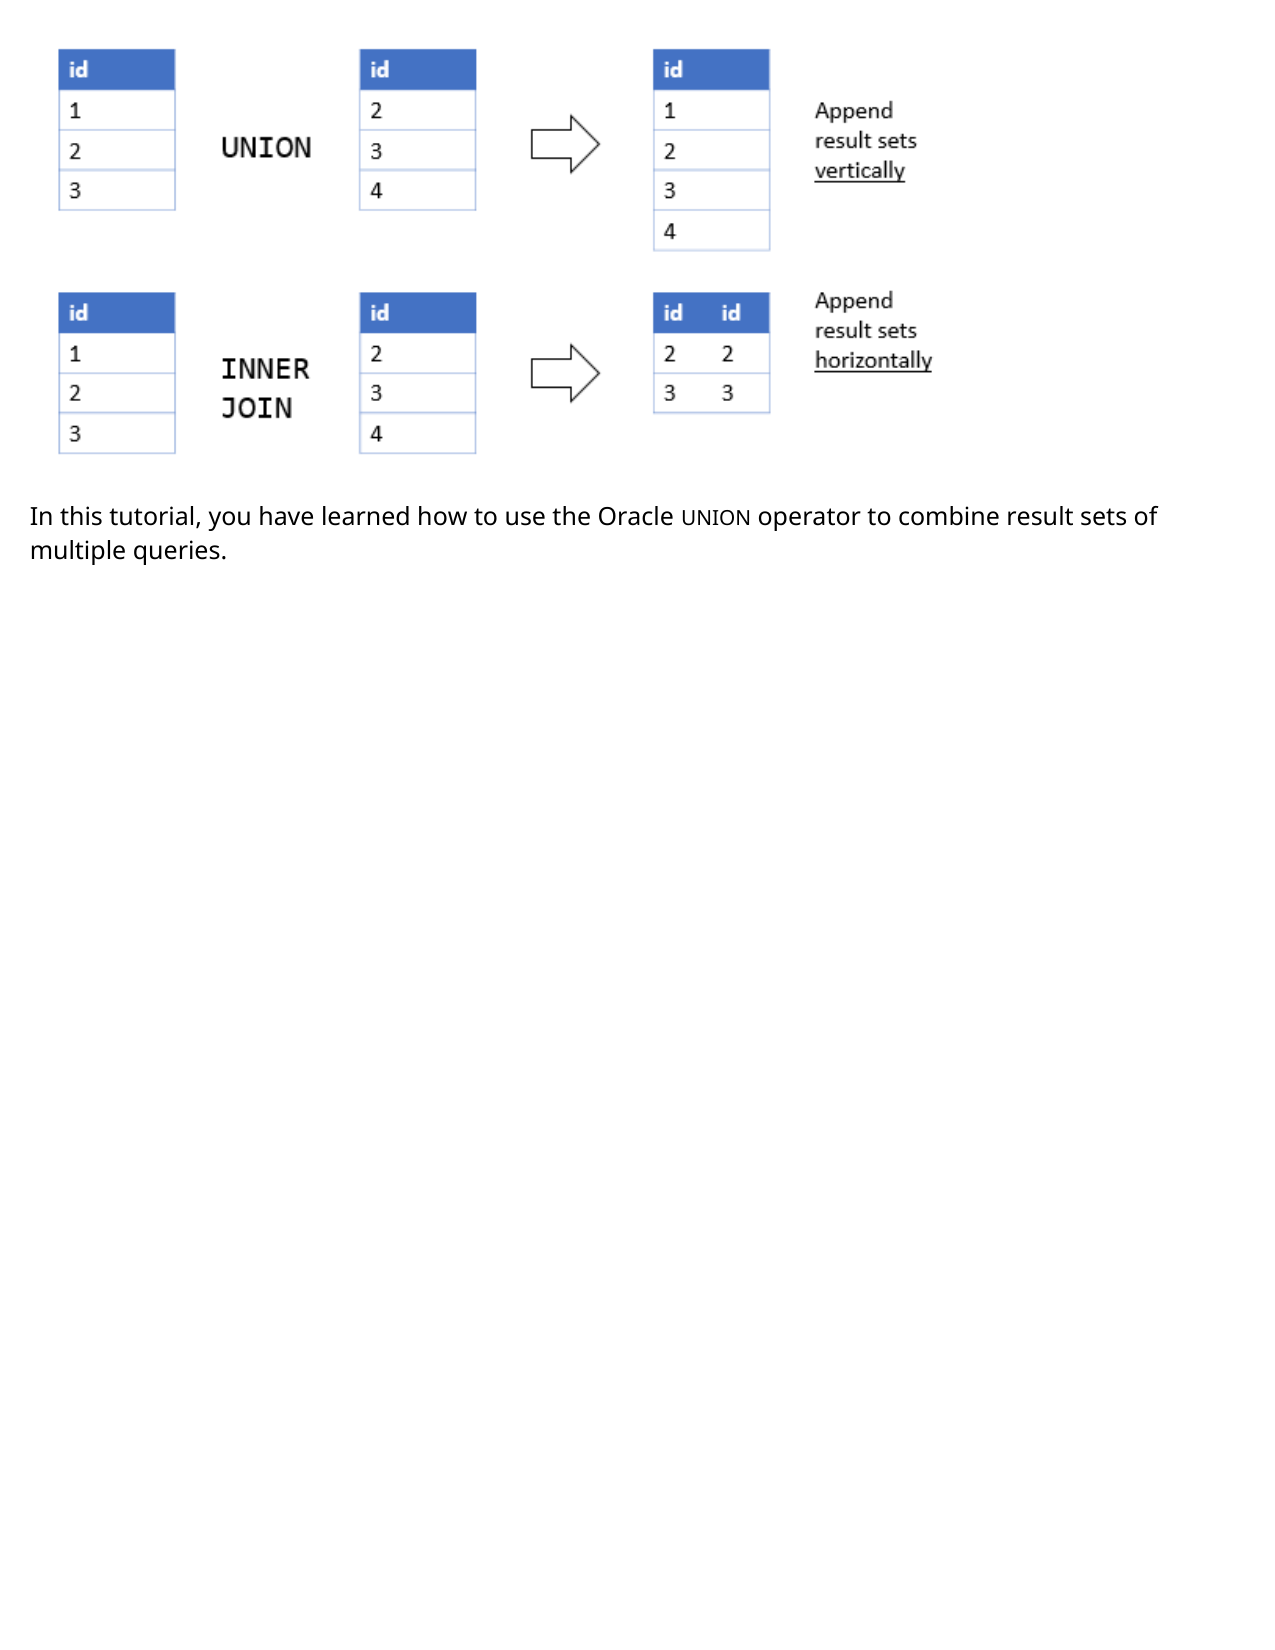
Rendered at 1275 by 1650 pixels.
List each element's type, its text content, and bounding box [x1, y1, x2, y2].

text In this tutorial, you have learned how to use the Oracle UNION operator to combine result sets of multiple queries. [29, 498, 1245, 566]
picture [29, 29, 968, 470]
